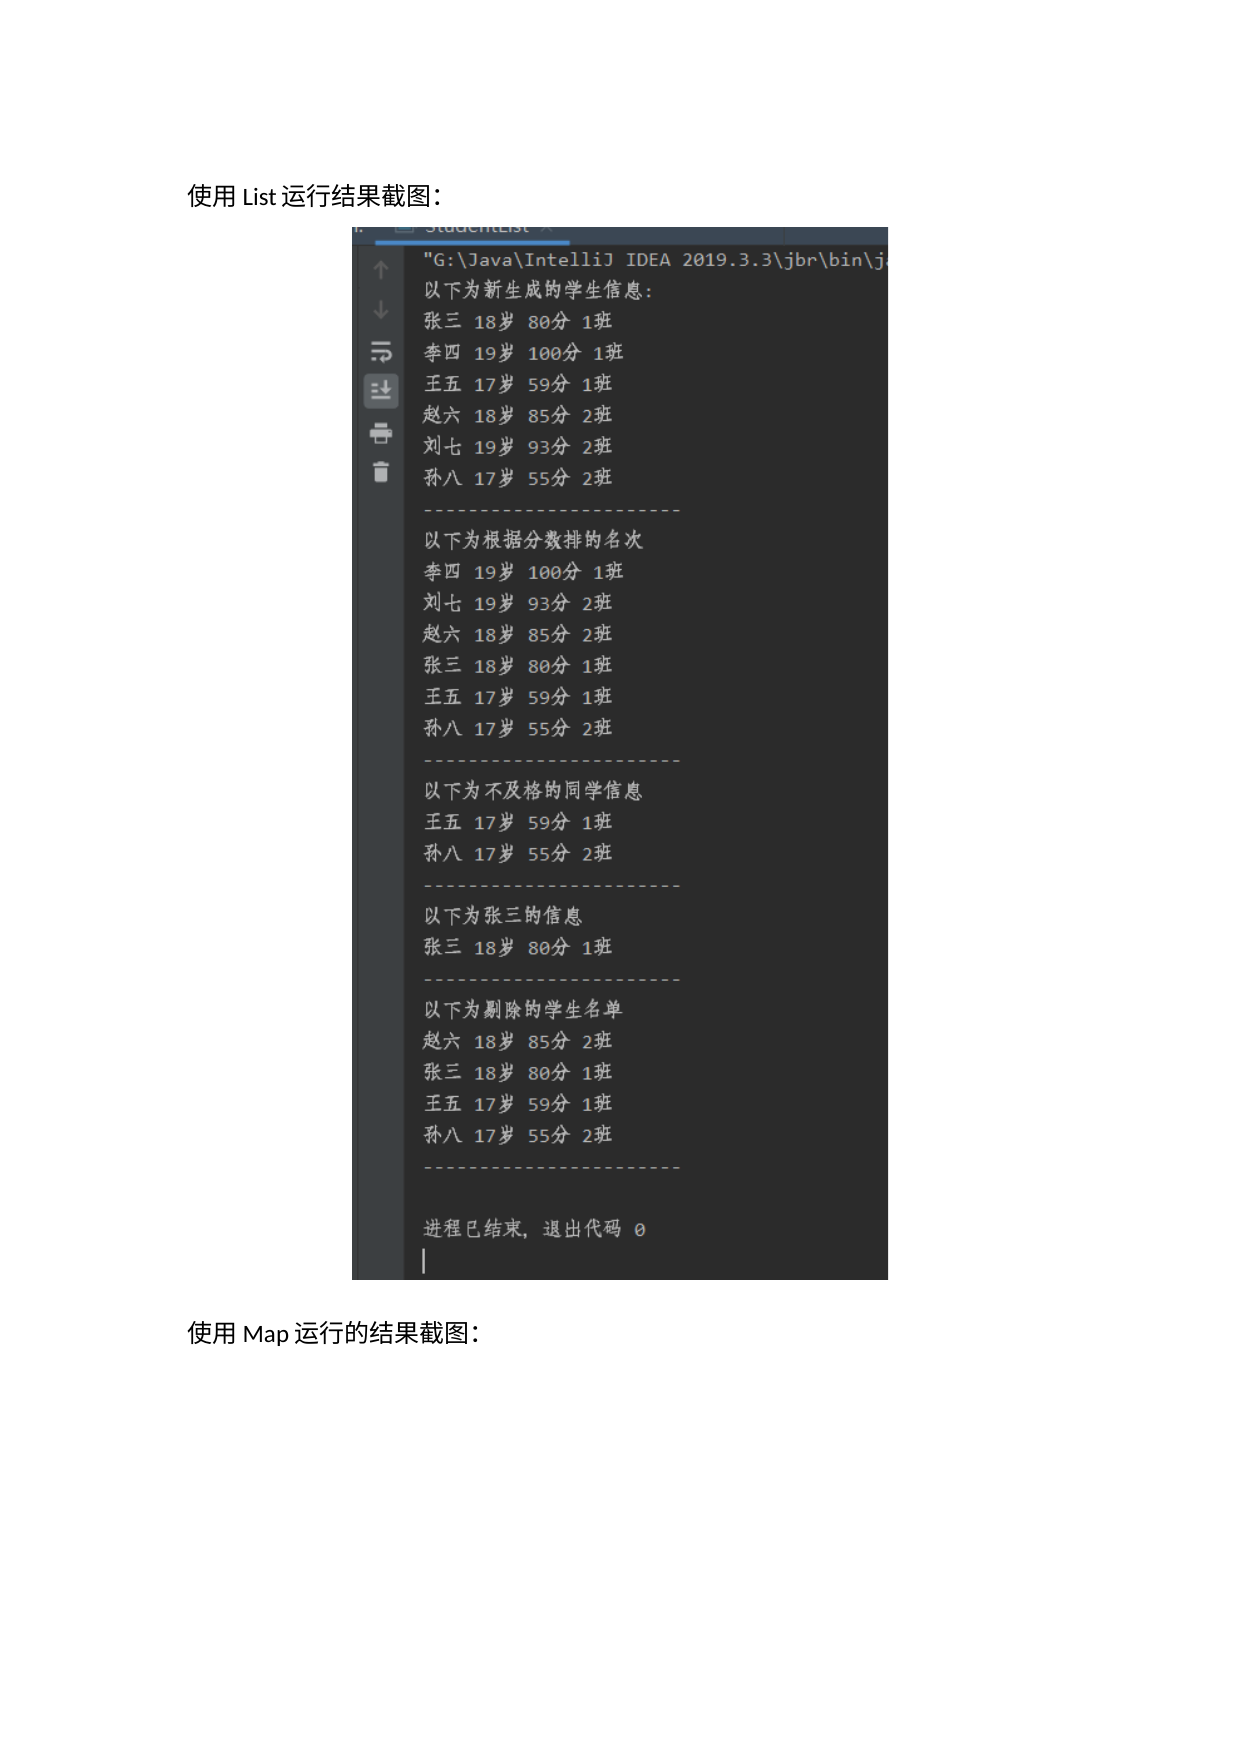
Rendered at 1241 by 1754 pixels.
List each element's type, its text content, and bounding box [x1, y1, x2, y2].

text 使用List运行结果截图： [187, 162, 1053, 227]
picture [352, 227, 889, 1280]
text 使用Map运行的结果截图： [187, 1299, 1053, 1364]
